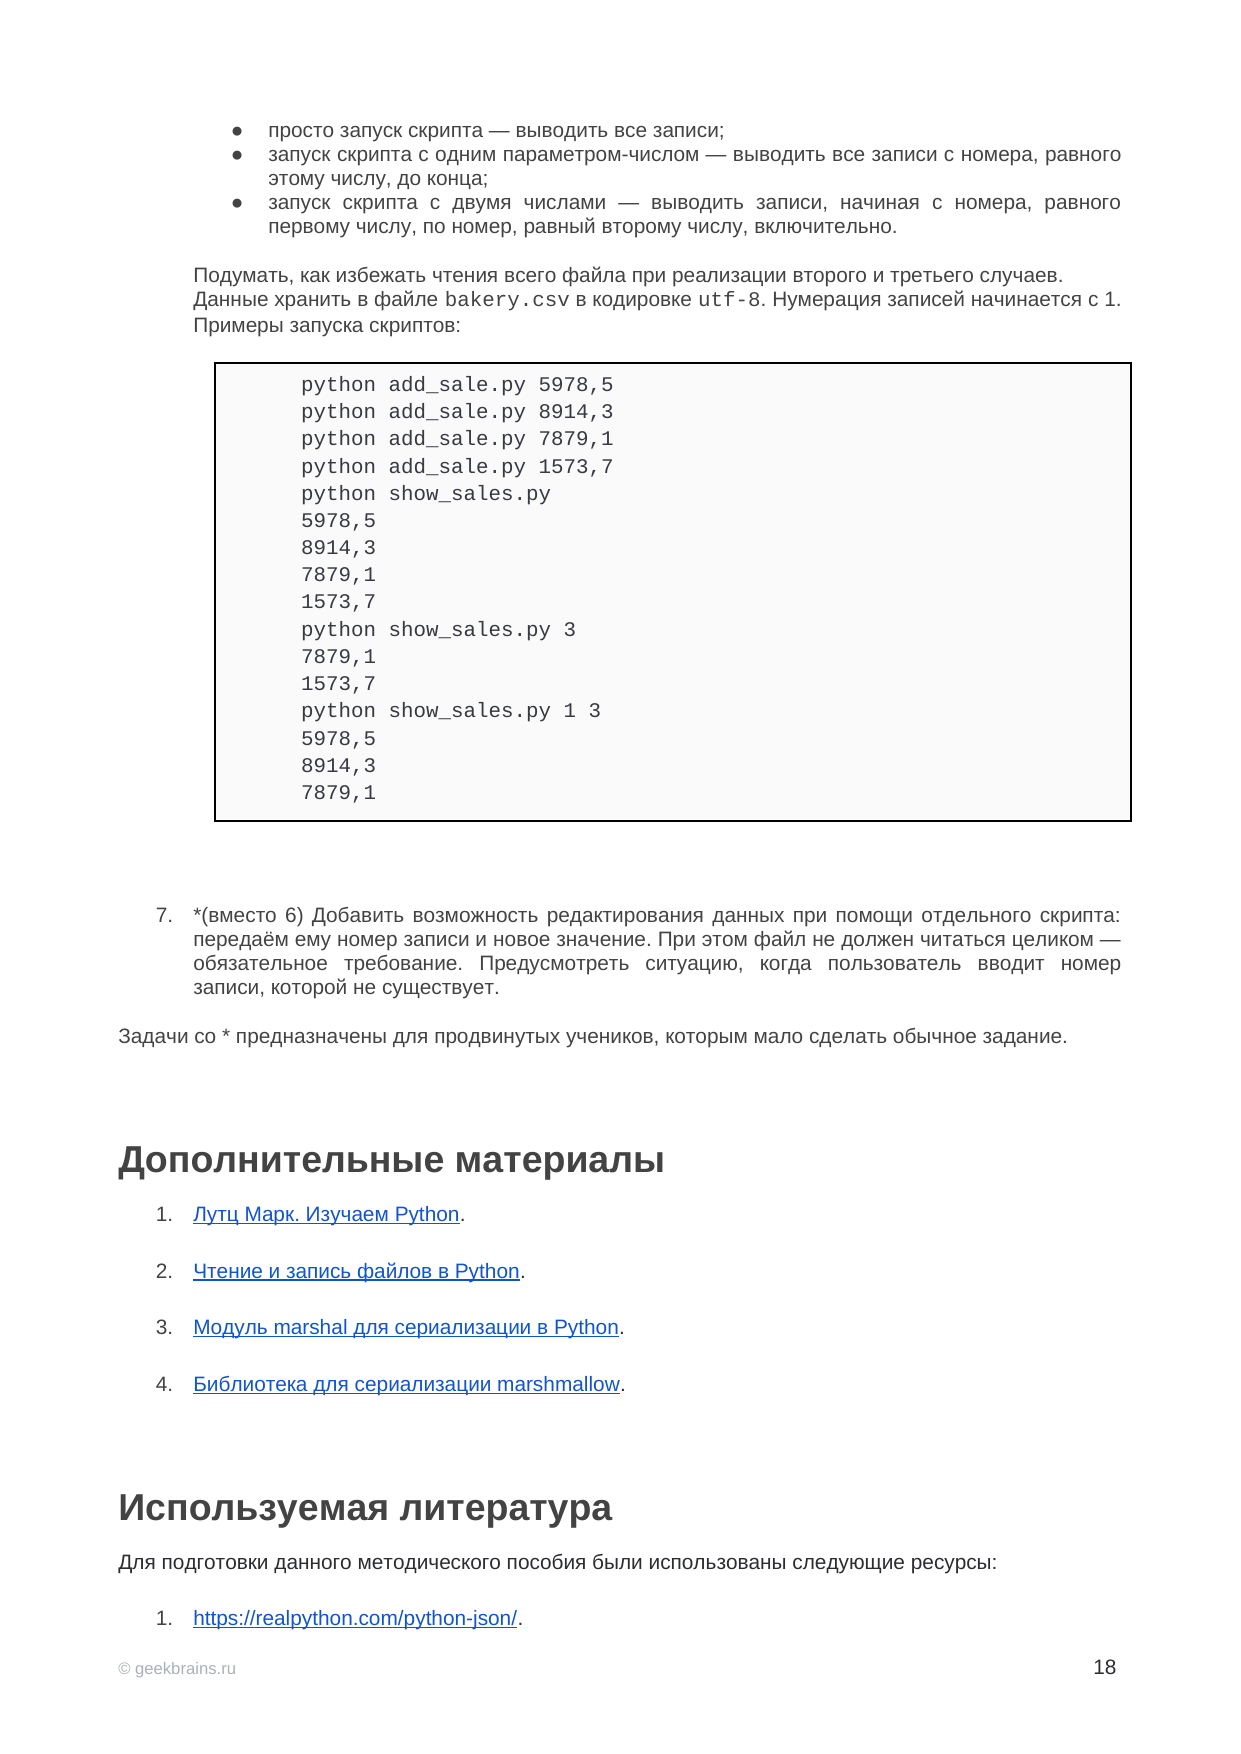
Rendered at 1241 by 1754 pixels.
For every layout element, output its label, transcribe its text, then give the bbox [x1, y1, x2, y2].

list *(вместо 6) Добавить возможность редактирования данных при помощи отдельного скрипта: передаём ему номер записи и новое значение. При этом файл не должен читаться целиком — обязательное требование. Предусмотреть ситуацию, когда пользователь вводит номер записи, которой не существует. [156, 903, 1122, 999]
list Чтение и запись файлов в Python. [156, 1258, 1122, 1282]
text Данные хранить в файле bakery.csv в кодировке utf-8. Нумерация записей начинается с 1. Примеры запуска скриптов: [193, 287, 1122, 337]
list Модуль marshal для сериализации в Python. [156, 1315, 1122, 1339]
subtitle Используемая литература [118, 1486, 1122, 1529]
text Задачи со * предназначены для продвинутых учеников, которым мало сделать обычное задание. [118, 1024, 1122, 1048]
text Подумать, как избежать чтения всего файла при реализации второго и третьего случаев. [193, 263, 1122, 287]
table_header python add_sale.py 5978,5 python add_sale.py 8914,3 python add_sale.py 7879,1 python add_sale.py 1573,7 python show_sales.py 5978,5 8914,3 7879,1 1573,7 python show_sales.py 3 7879,1 1573,7 python show_sales.py 1 3 5978,5 8914,3 7879,1 [216, 364, 1130, 819]
list https://realpython.com/python-json/. [156, 1606, 1122, 1630]
list Библиотека для сериализации marshmallow. [156, 1372, 1122, 1396]
text Для подготовки данного методического пособия были использованы следующие ресурсы: [118, 1549, 1122, 1573]
subtitle Дополнительные материалы [118, 1138, 1122, 1181]
list просто запуск скрипта — выводить все записи; [231, 118, 1122, 142]
list запуск скрипта с двумя числами — выводить записи, начиная с номера, равного первому числу, по номер, равный второму числу, включительно. [231, 190, 1122, 238]
list Лутц Марк. Изучаем Python. [156, 1202, 1122, 1226]
list запуск скрипта с одним параметром-числом — выводить все записи с номера, равного этому числу, до конца; [231, 142, 1122, 190]
